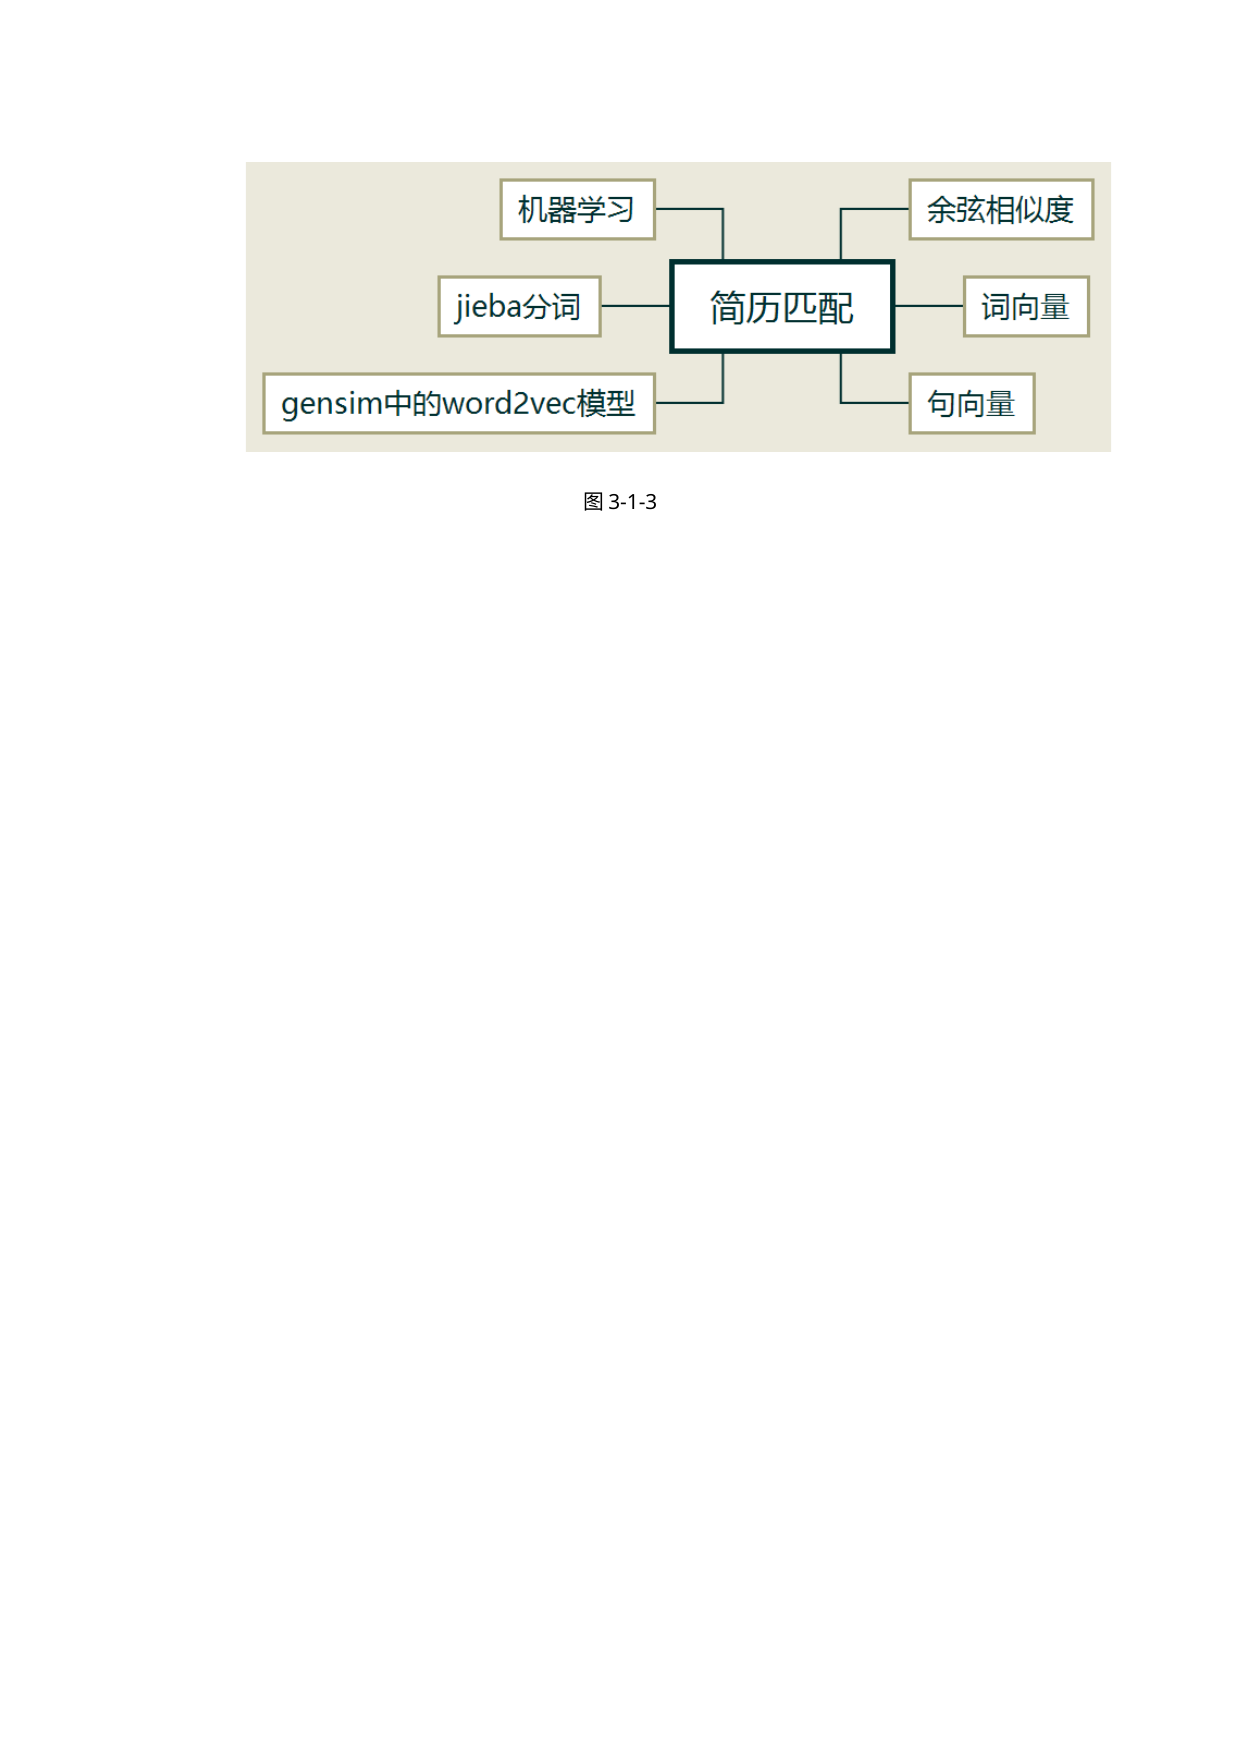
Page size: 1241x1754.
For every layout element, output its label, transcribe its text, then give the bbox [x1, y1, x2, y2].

text 图3-1-3 [187, 484, 1053, 517]
picture [245, 162, 1112, 452]
